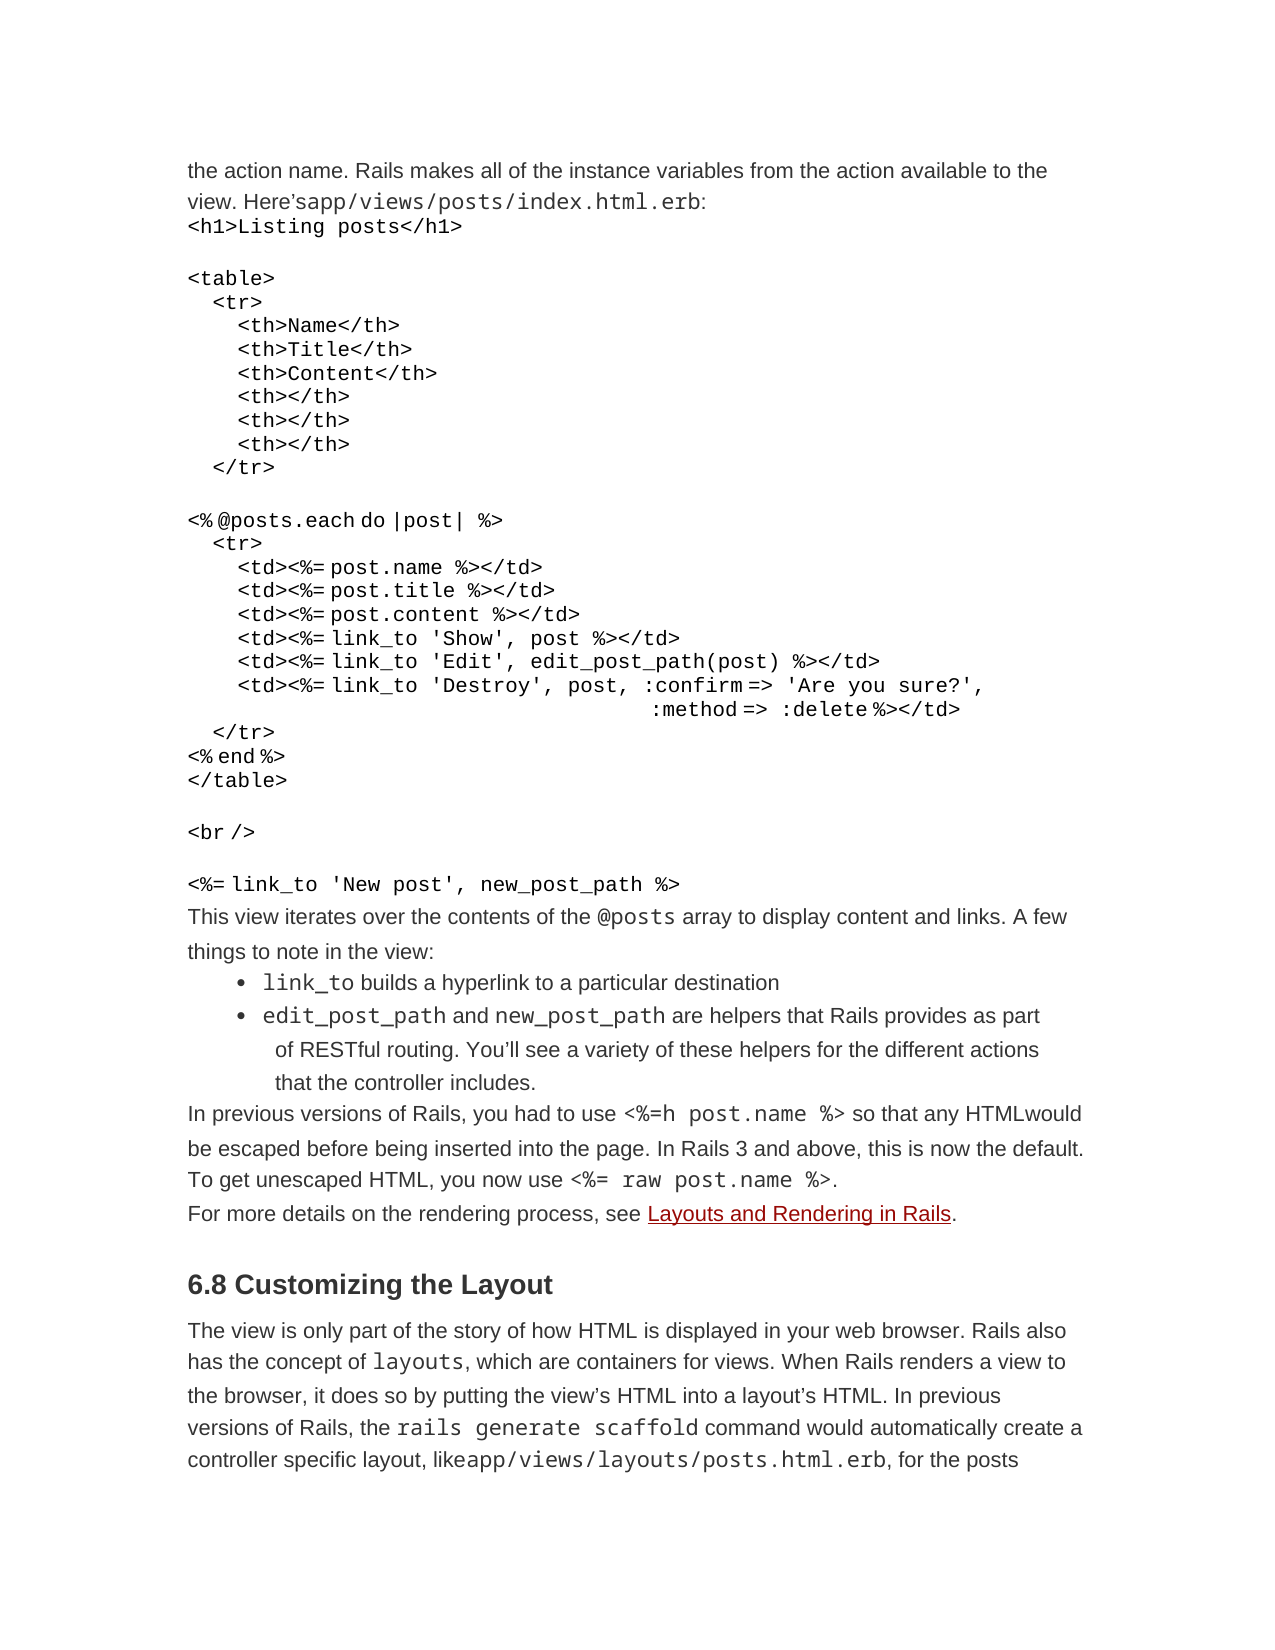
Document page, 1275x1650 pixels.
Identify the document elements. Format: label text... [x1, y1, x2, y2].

text 6.8 Customizing the Layout [187, 1268, 1087, 1300]
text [187, 150, 1087, 216]
list link_to builds a hyperlink to a particular destination [237, 964, 1050, 997]
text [187, 1310, 1087, 1474]
text This view iterates over the contents of the @posts array to display content and links. A few things to note in the view: [187, 898, 1087, 964]
table_header <h1>Listing posts</h1> <table> <tr> <th>Name</th> <th>Title</th> <th>Content</th> <th></th> <th></th> <th></th> </tr> <% @posts.each do |post| %> <tr> <td><%= post.name %></td> <td><%= post.title %></td> <td><%= post.content %></td> <td><%= link_to 'Show', post %></td> <td><%= link_to 'Edit', edit_post_path(post) %></td> <td><%= link_to 'Destroy', post, :confirm => 'Are you sure?', :method => :delete %></td> </tr> <% end %> </table> <br /> <%= link_to 'New post', new_post_path %> [188, 216, 1075, 898]
text For more details on the rendering process, see Layouts and Rendering in Rails. [187, 1193, 1087, 1226]
list edit_post_path and new_post_path are helpers that Rails provides as part of RESTful routing. You’ll see a variety of these helpers for the different actions that the controller includes. [237, 997, 1050, 1095]
text In previous versions of Rails, you had to use <%=h post.name %> so that any HTMLwould be escaped before being inserted into the page. In Rails 3 and above, this is now the default. To get unescaped HTML, you now use <%= raw post.name %>. [187, 1095, 1087, 1193]
